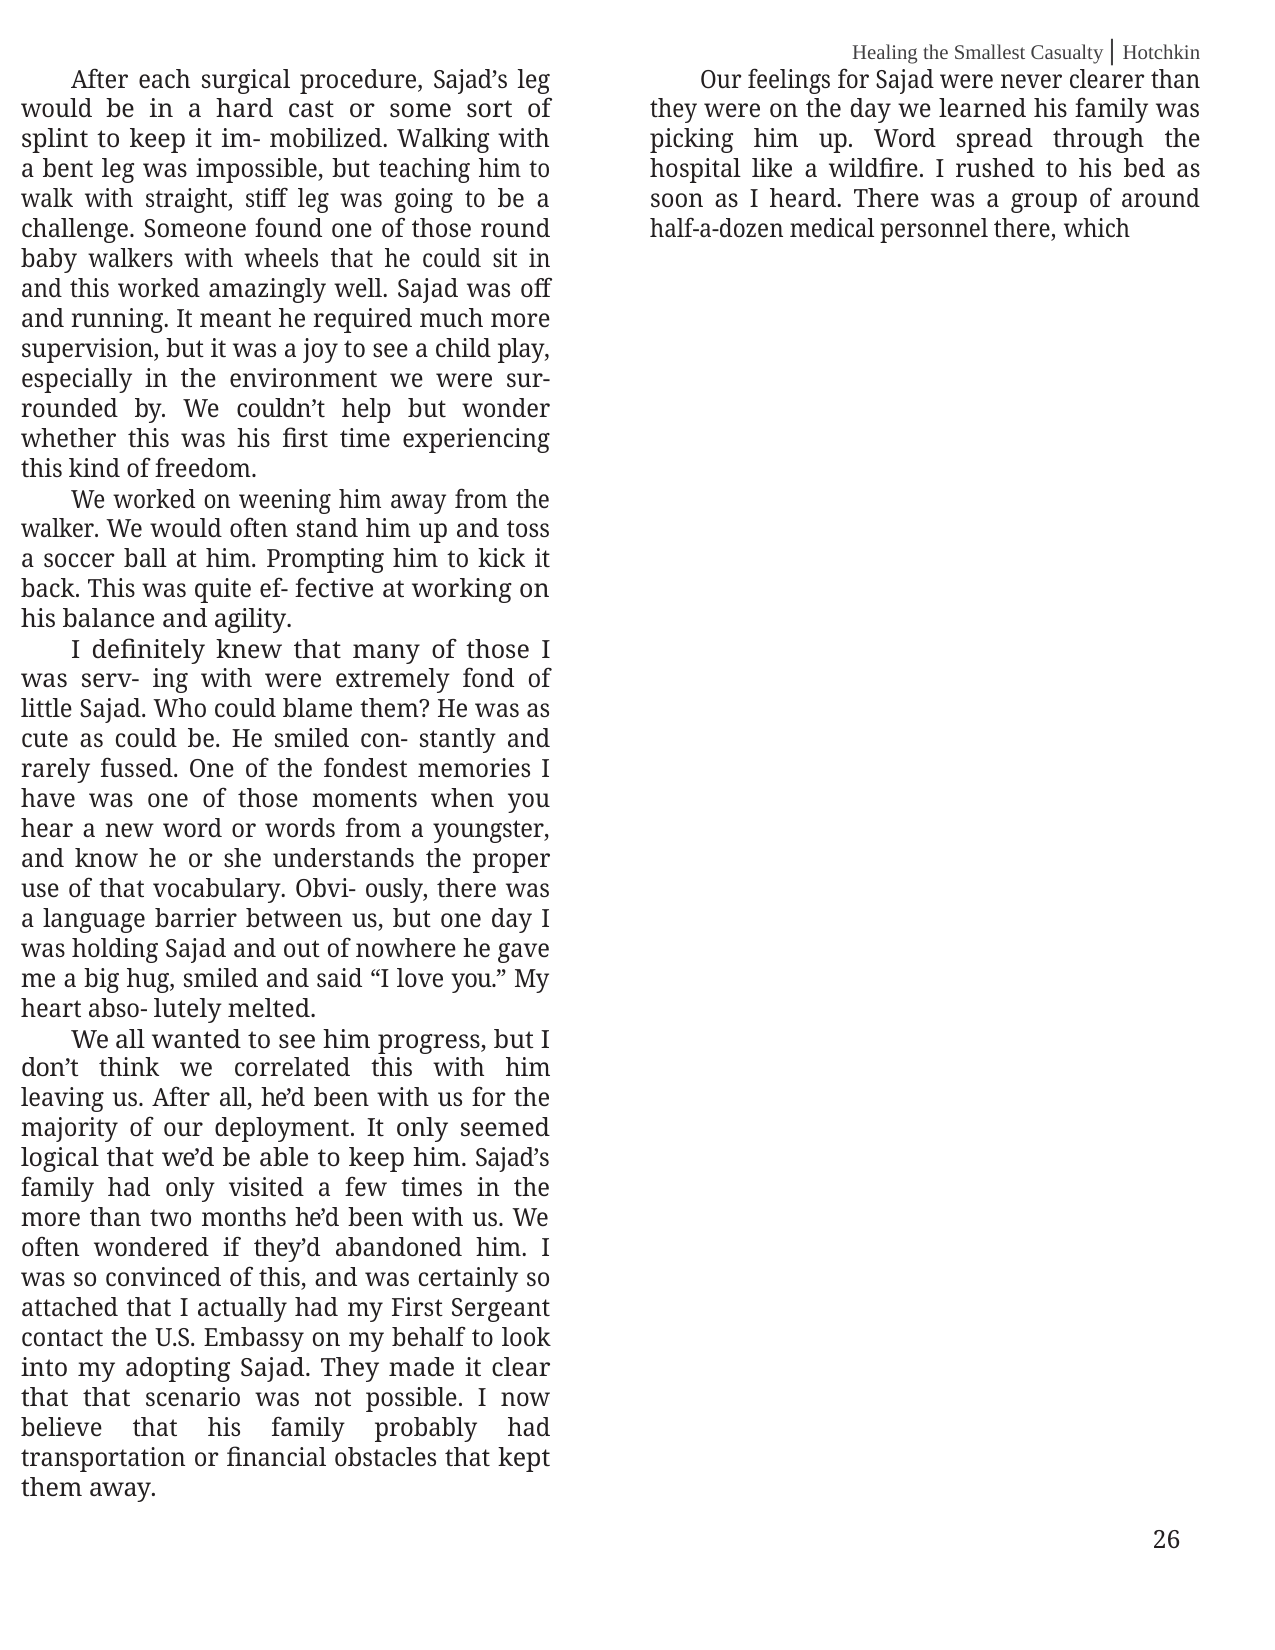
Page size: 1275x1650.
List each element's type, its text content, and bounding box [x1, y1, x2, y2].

text Our feelings for Sajad were never clearer than they were on the day we learned his family was picking him up. Word spread through the hospital like a wildfire. I rushed to his bed as soon as I heard. There was a group of around half-a-dozen medical personnel there, which [650, 64, 1200, 244]
text I definitely knew that many of those I was serv- ing with were extremely fond of little Sajad. Who could blame them? He was as cute as could be. He smiled con- stantly and rarely fussed. One of the fondest memories I have was one of those moments when you hear a new word or words from a youngster, and know he or she understands the proper use of that vocabulary. Obvi- ously, there was a language barrier between us, but one day I was holding Sajad and out of nowhere he gave me a big hug, smiled and said “I love you.” My heart abso- lutely melted. [21, 634, 550, 1024]
text We all wanted to see him progress, but I don’t think we correlated this with him leaving us. After all, he’d been with us for the majority of our deployment. It only seemed logical that we’d be able to keep him. Sajad’s family had only visited a few times in the more than two months he’d been with us. We often wondered if they’d abandoned him. I was so convinced of this, and was certainly so attached that I actually had my First Sergeant contact the U.S. Embassy on my behalf to look into my adopting Sajad. They made it clear that that scenario was not possible. I now believe that his family probably had transportation or financial obstacles that kept them away. [21, 1024, 550, 1504]
text After each surgical procedure, Sajad’s leg would be in a hard cast or some sort of splint to keep it im- mobilized. Walking with a bent leg was impossible, but teaching him to walk with straight, stiff leg was going to be a challenge. Someone found one of those round baby walkers with wheels that he could sit in and this worked amazingly well. Sajad was off and running. It meant he required much more supervision, but it was a joy to see a child play, especially in the environment we were sur- rounded by. We couldn’t help but wonder whether this was his first time experiencing this kind of freedom. [21, 64, 550, 484]
text We worked on weening him away from the walker. We would often stand him up and toss a soccer ball at him. Prompting him to kick it back. This was quite ef- fective at working on his balance and agility. [21, 484, 550, 634]
